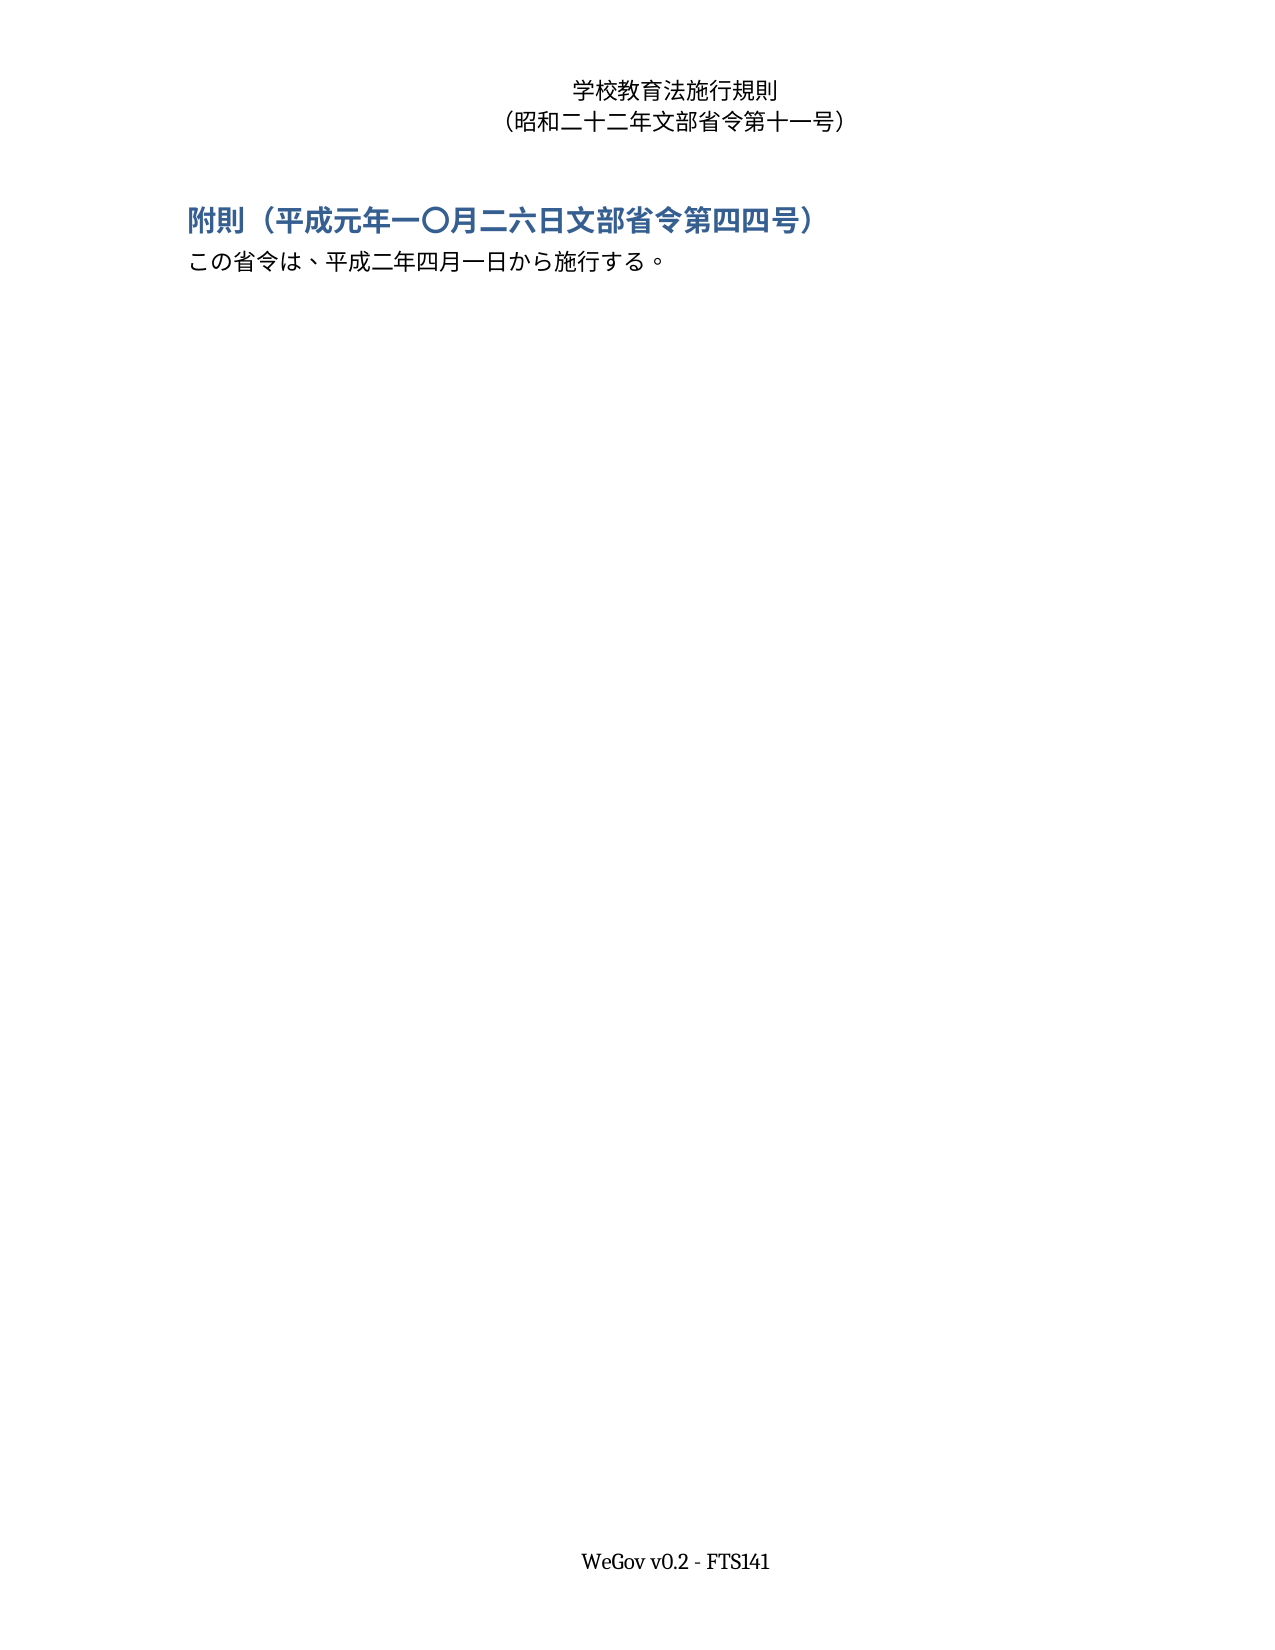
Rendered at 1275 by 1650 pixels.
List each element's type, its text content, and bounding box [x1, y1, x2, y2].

text この省令は、平成二年四月一日から施行する。 [187, 246, 1087, 277]
subtitle 附則（平成元年一〇月二六日文部省令第四四号） [187, 200, 1087, 240]
